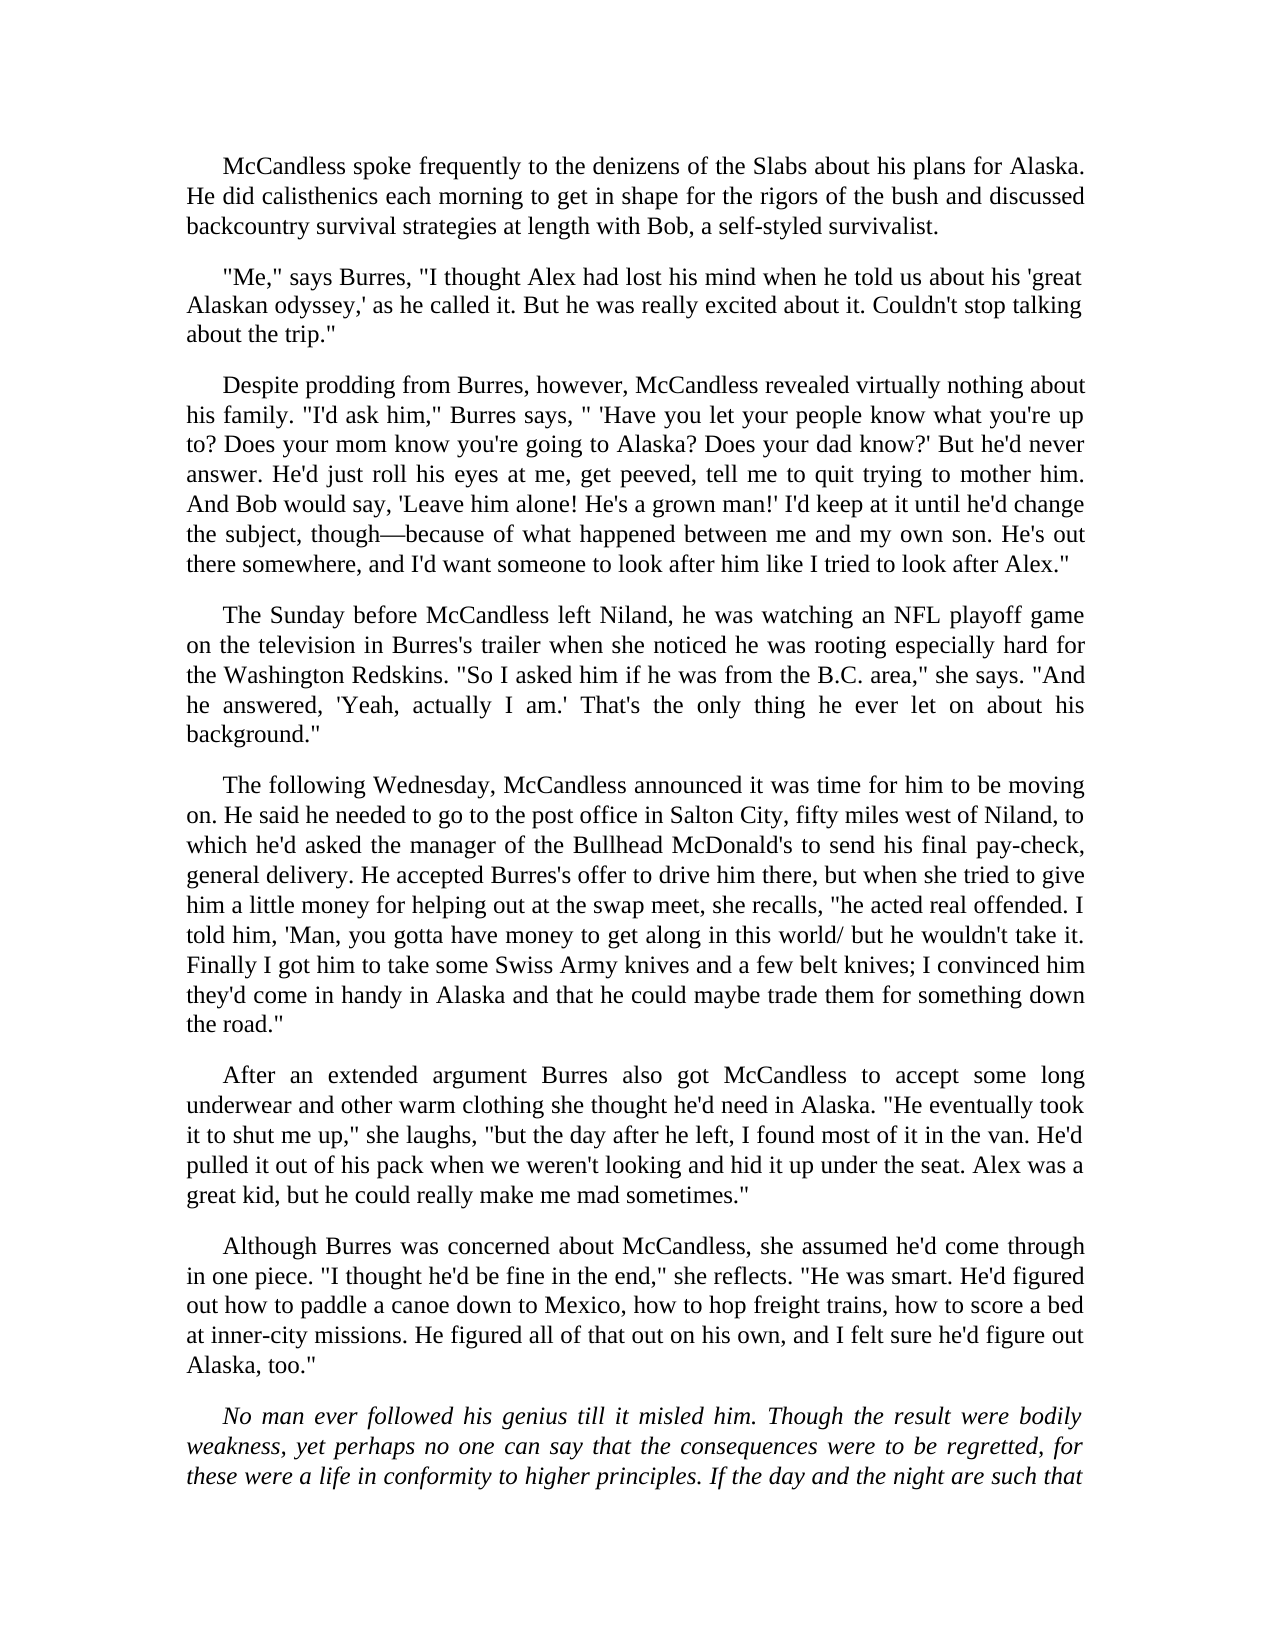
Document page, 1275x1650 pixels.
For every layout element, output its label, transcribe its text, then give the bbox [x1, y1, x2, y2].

text After an extended argument Burres also got McCandless to accept some long underwear and other warm clothing she thought he'd need in Alaska. "He eventually took it to shut me up," she laughs, "but the day after he left, I found most of it in the van. He'd pulled it out of his pack when we weren't looking and hid it up under the seat. Alex was a great kid, but he could really make me mad sometimes." [186, 1060, 1086, 1209]
text McCandless spoke frequently to the denizens of the Slabs about his plans for Alaska. He did calisthenics each morning to get in shape for the rigors of the bush and discussed backcountry survival strategies at length with Bob, a self-styled survivalist. [187, 151, 1087, 239]
text Despite prodding from Burres, however, McCandless revealed virtually nothing about his family. "I'd ask him," Burres says, " 'Have you let your people know what you're up to? Does your mom know you're going to Alaska? Does your dad know?' But he'd never answer. He'd just roll his eyes at me, get peeved, tell me to quit trying to mother him. And Bob would say, 'Leave him alone! He's a grown man!' I'd keep at it until he'd change the subject, though—because of what happened between me and my own son. He's out there somewhere, and I'd want someone to look after him like I tried to look after Alex." [186, 370, 1086, 578]
text The Sunday before McCandless left Niland, he was watching an NFL playoff game on the television in Burres's trailer when she noticed he was rooting especially hard for the Washington Redskins. "So I asked him if he was from the B.C. area," she says. "And he answered, 'Yeah, actually I am.' That's the only thing he ever let on about his background." [186, 600, 1086, 748]
text Although Burres was concerned about McCandless, she assumed he'd come through in one piece. "I thought he'd be fine in the end," she reflects. "He was smart. He'd figured out how to paddle a canoe down to Mexico, how to hop freight trains, how to score a bed at inner-city missions. He figured all of that out on his own, and I felt sure he'd figure out Alaska, too." [186, 1231, 1086, 1379]
text The following Wednesday, McCandless announced it was time for him to be moving on. He said he needed to go to the post office in Salton City, fifty miles west of Niland, to which he'd asked the manager of the Bullhead McDonald's to send his final pay-check, general delivery. He accepted Burres's offer to drive him there, but when she tried to give him a little money for helping out at the swap meet, she recalls, "he acted real offended. I told him, 'Man, you gotta have money to get along in this world/ but he wouldn't take it. Finally I got him to take some Swiss Army knives and a few belt knives; I convinced him they'd come in handy in Alaska and that he could maybe trade them for something down the road." [186, 770, 1086, 1038]
text "Me," says Burres, "I thought Alex had lost his mind when he told us about his 'great Alaskan odyssey,' as he called it. But he was really excited about it. Couldn't stop talking about the trip." [186, 262, 1084, 348]
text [186, 1401, 1086, 1490]
